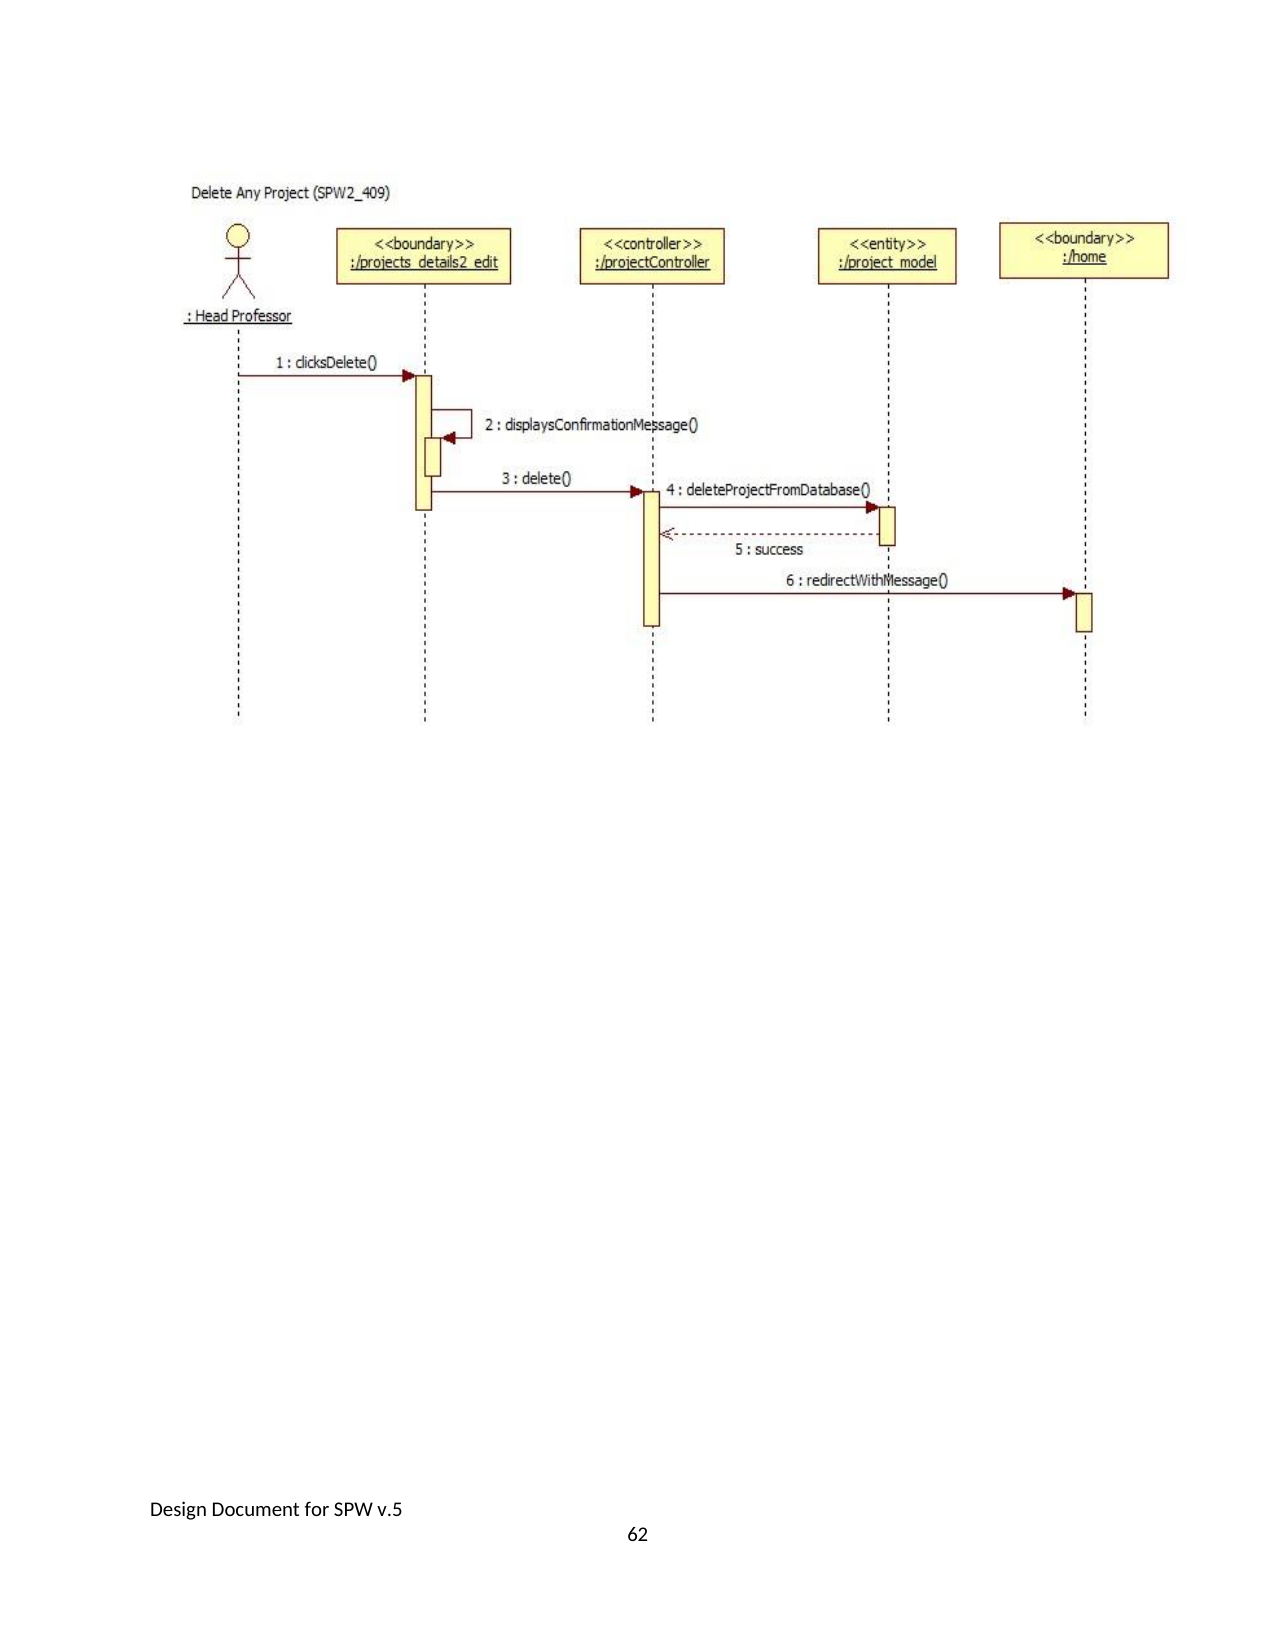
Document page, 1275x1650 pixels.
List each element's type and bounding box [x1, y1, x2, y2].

picture [150, 150, 1195, 750]
